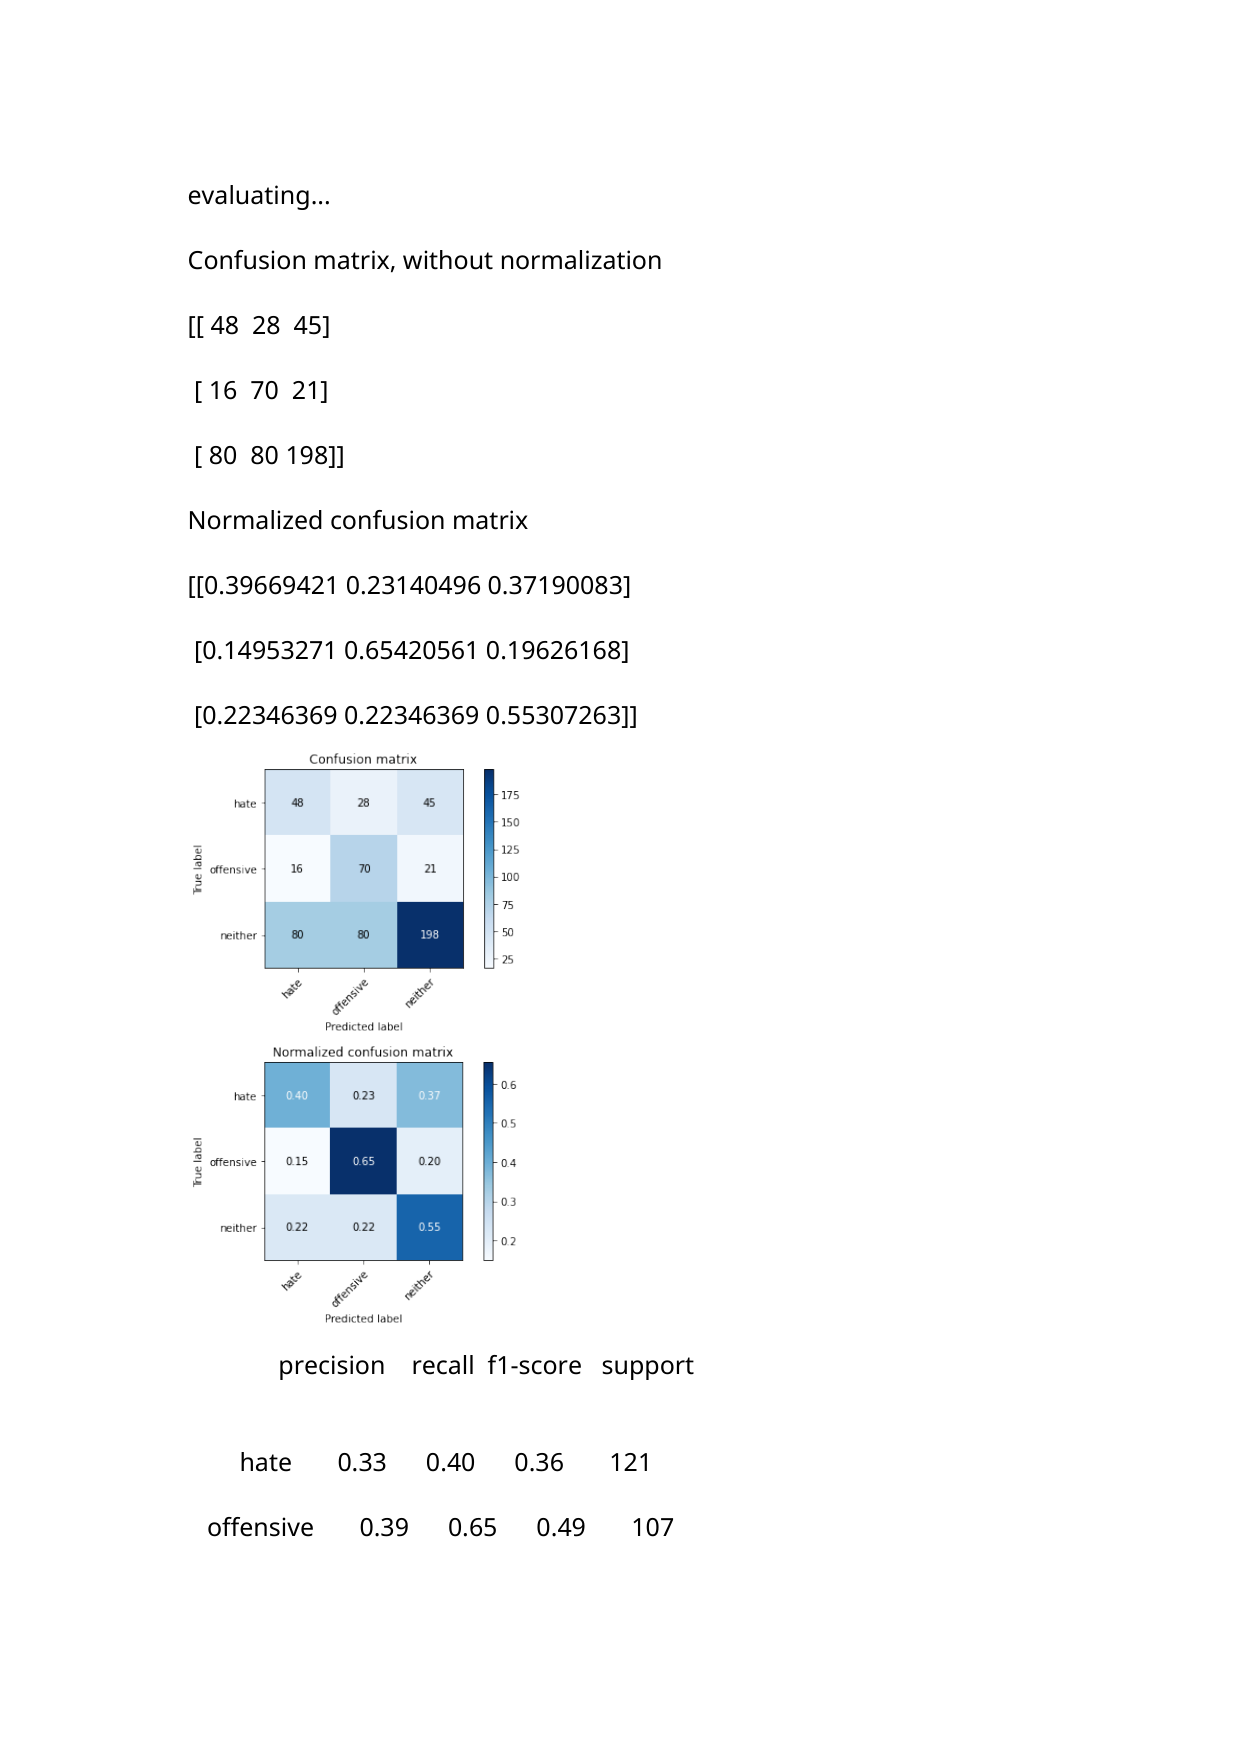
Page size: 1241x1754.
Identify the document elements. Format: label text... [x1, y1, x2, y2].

text [ 16 70 21] [187, 357, 1053, 422]
text evaluating... [187, 162, 1053, 227]
text [[ 48 28 45] [187, 292, 1053, 357]
text precision recall f1-score support [187, 1332, 1053, 1397]
text offensive 0.39 0.65 0.49 107 [187, 1494, 1053, 1559]
picture [187, 747, 528, 1331]
text Normalized confusion matrix [187, 487, 1053, 552]
text hate 0.33 0.40 0.36 121 [187, 1429, 1053, 1494]
text [0.14953271 0.65420561 0.19626168] [187, 617, 1053, 682]
text [0.22346369 0.22346369 0.55307263]] [187, 682, 1053, 747]
text [[0.39669421 0.23140496 0.37190083] [187, 552, 1053, 617]
text [ 80 80 198]] [187, 422, 1053, 487]
text Confusion matrix, without normalization [187, 227, 1053, 292]
